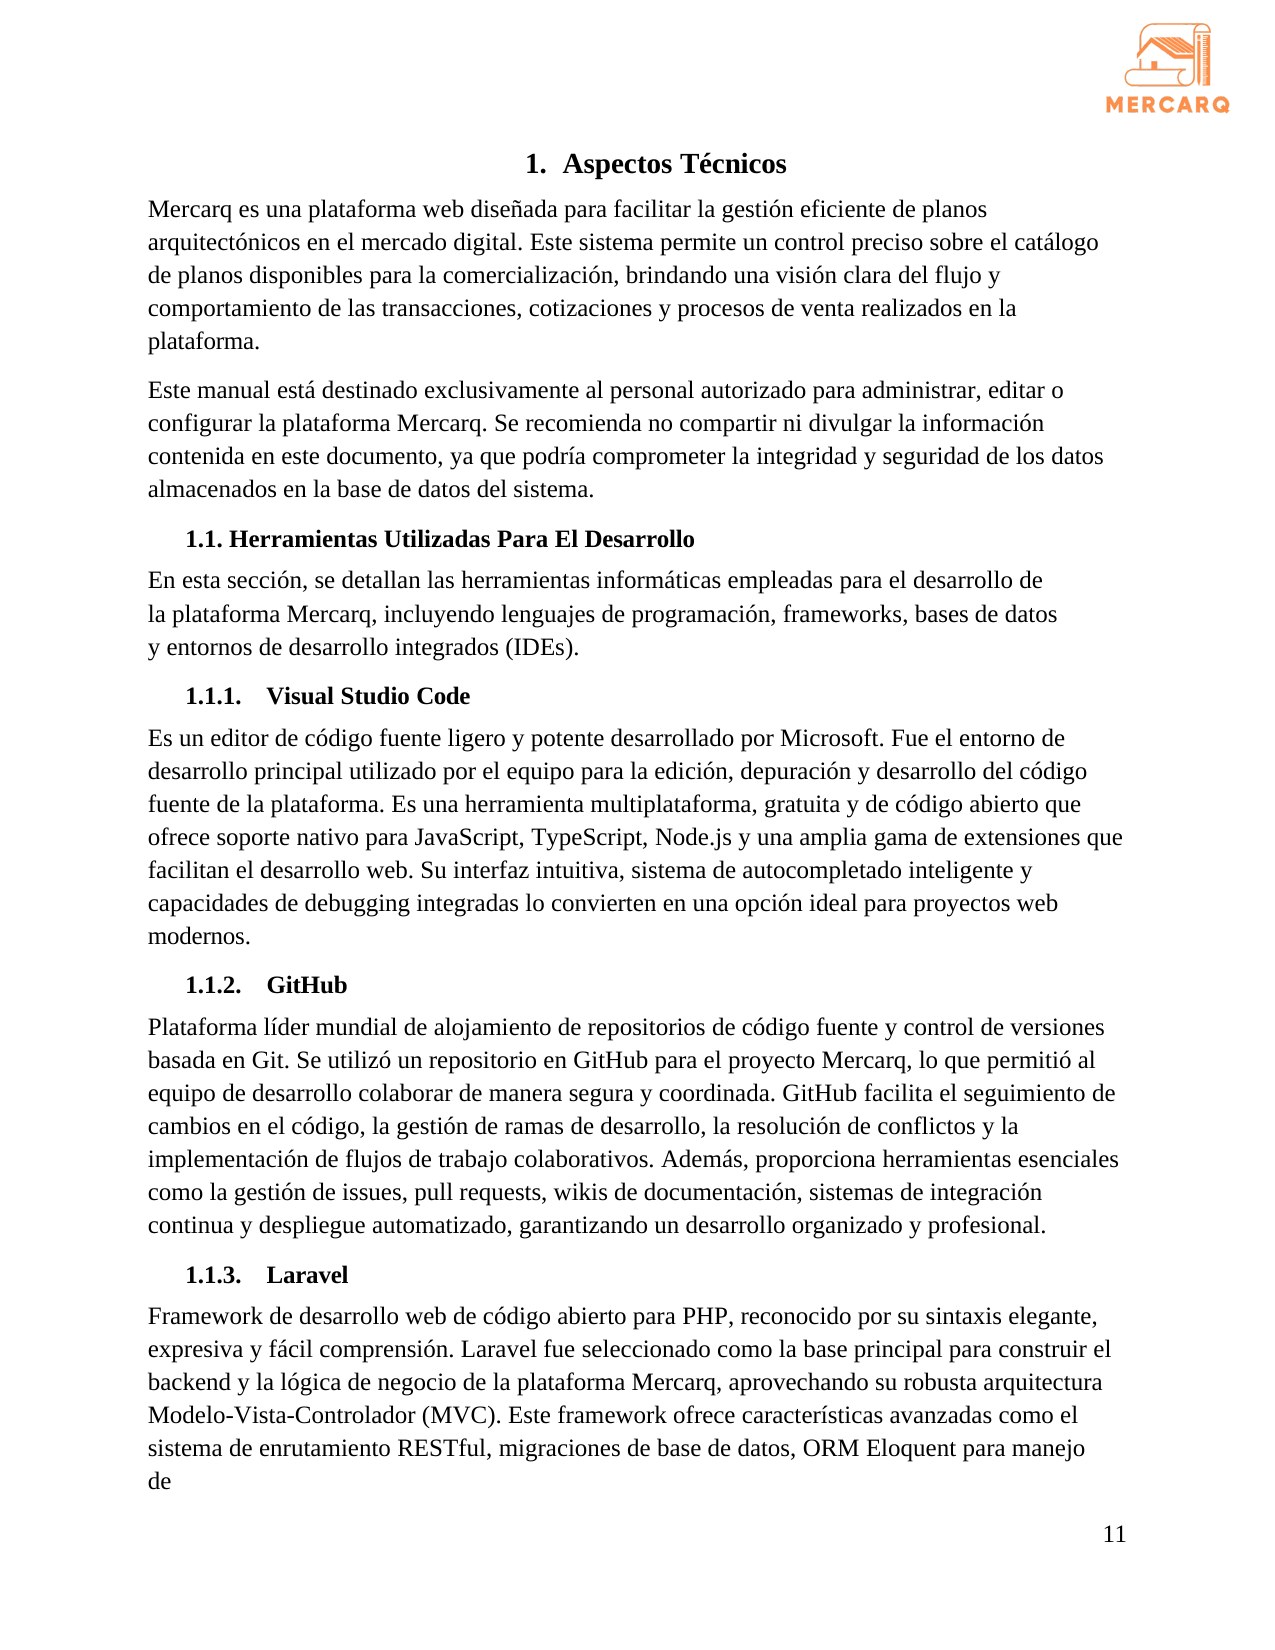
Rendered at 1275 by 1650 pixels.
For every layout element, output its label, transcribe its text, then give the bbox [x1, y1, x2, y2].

text Es un editor de código fuente ligero y potente desarrollado por Microsoft. Fue el entorno de desarrollo principal utilizado por el equipo para la edición, depuración y desarrollo del código fuente de la plataforma. Es una herramienta multiplataforma, gratuita y de código abierto que ofrece soporte nativo para JavaScript, TypeScript, Node.js y una amplia gama de extensiones que facilitan el desarrollo web. Su interfaz intuitiva, sistema de autocompletado inteligente y capacidades de debugging integradas lo convierten en una opción ideal para proyectos web modernos. [148, 723, 1127, 950]
subtitle Visual Studio Code [185, 681, 1200, 710]
picture [1096, 18, 1243, 116]
subtitle Laravel [185, 1260, 1200, 1288]
text Este manual está destinado exclusivamente al personal autorizado para administrar, editar o configurar la plataforma Mercarq. Se recomienda no compartir ni divulgar la información contenida en este documento, ya que podría comprometer la integridad y seguridad de los datos almacenados en la base de datos del sistema. [148, 375, 1119, 503]
subtitle Herramientas Utilizadas Para El Desarrollo [185, 524, 1200, 553]
subtitle GitHub [185, 970, 1200, 999]
text Plataforma líder mundial de alojamiento de repositorios de código fuente y control de versiones basada en Git. Se utilizó un repositorio en GitHub para el proyecto Mercarq, lo que permitió al equipo de desarrollo colaborar de manera segura y coordinada. GitHub facilita el seguimiento de cambios en el código, la gestión de ramas de desarrollo, la resolución de conflictos y la implementación de flujos de trabajo colaborativos. Además, proporciona herramientas esenciales como la gestión de issues, pull requests, wikis de documentación, sistemas de integración continua y despliegue automatizado, garantizando un desarrollo organizado y profesional. [148, 1012, 1119, 1239]
subtitle Aspectos Técnicos [525, 147, 1200, 180]
text Mercarq es una plataforma web diseñada para facilitar la gestión eficiente de planos arquitectónicos en el mercado digital. Este sistema permite un control preciso sobre el catálogo de planos disponibles para la comercialización, brindando una visión clara del flujo y comportamiento de las transacciones, cotizaciones y procesos de venta realizados en la plataforma. [148, 194, 1115, 355]
text En esta sección, se detallan las herramientas informáticas empleadas para el desarrollo de la plataforma Mercarq, incluyendo lenguajes de programación, frameworks, bases de datos y entornos de desarrollo integrados (IDEs). [148, 566, 1067, 660]
text Framework de desarrollo web de código abierto para PHP, reconocido por su sintaxis elegante, expresiva y fácil comprensión. Laravel fue seleccionado como la base principal para construir el backend y la lógica de negocio de la plataforma Mercarq, aprovechando su robusta arquitectura Modelo-Vista-Controlador (MVC). Este framework ofrece características avanzadas como el sistema de enrutamiento RESTful, migraciones de base de datos, ORM Eloquent para manejo de [148, 1301, 1115, 1495]
